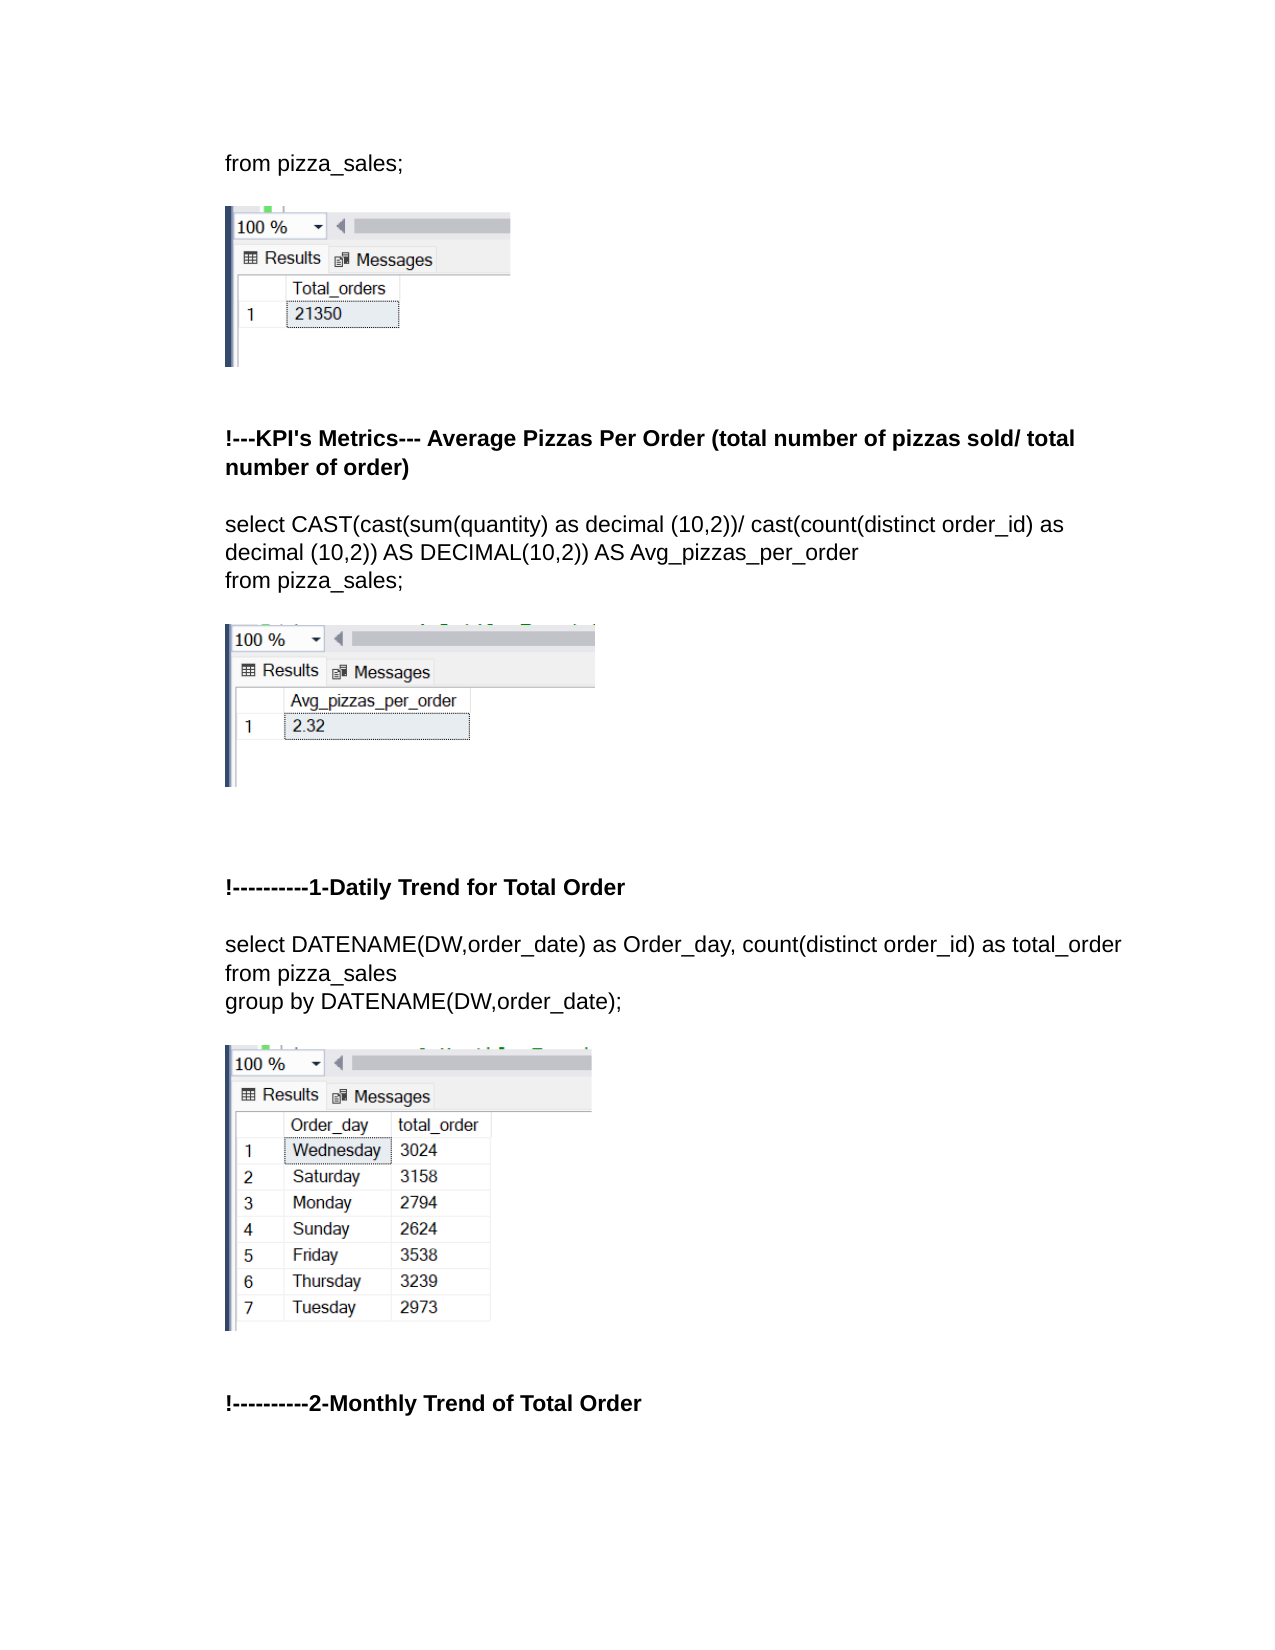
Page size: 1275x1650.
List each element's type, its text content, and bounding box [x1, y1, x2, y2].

list group by DATENAME(DW,order_date); [225, 988, 1125, 1014]
list from pizza_sales; [225, 567, 1125, 594]
list !----------1-Datily Trend for Total Order [225, 874, 1125, 901]
picture [225, 206, 511, 367]
list select DATENAME(DW,order_date) as Order_day, count(distinct order_id) as total_order [225, 931, 1125, 958]
list select CAST(cast(sum(quantity) as decimal (10,2))/ cast(count(distinct order_id) as decimal (10,2)) AS DECIMAL(10,2)) AS Avg_pizzas_per_order [225, 511, 1125, 565]
list !---KPI's Metrics--- Average Pizzas Per Order (total number of pizzas sold/ total number of order) [225, 425, 1125, 480]
list from pizza_sales [225, 960, 1125, 986]
picture [225, 624, 595, 787]
picture [225, 1045, 592, 1331]
list !----------2-Monthly Trend of Total Order [225, 1389, 1125, 1416]
list from pizza_sales; [225, 150, 1125, 176]
